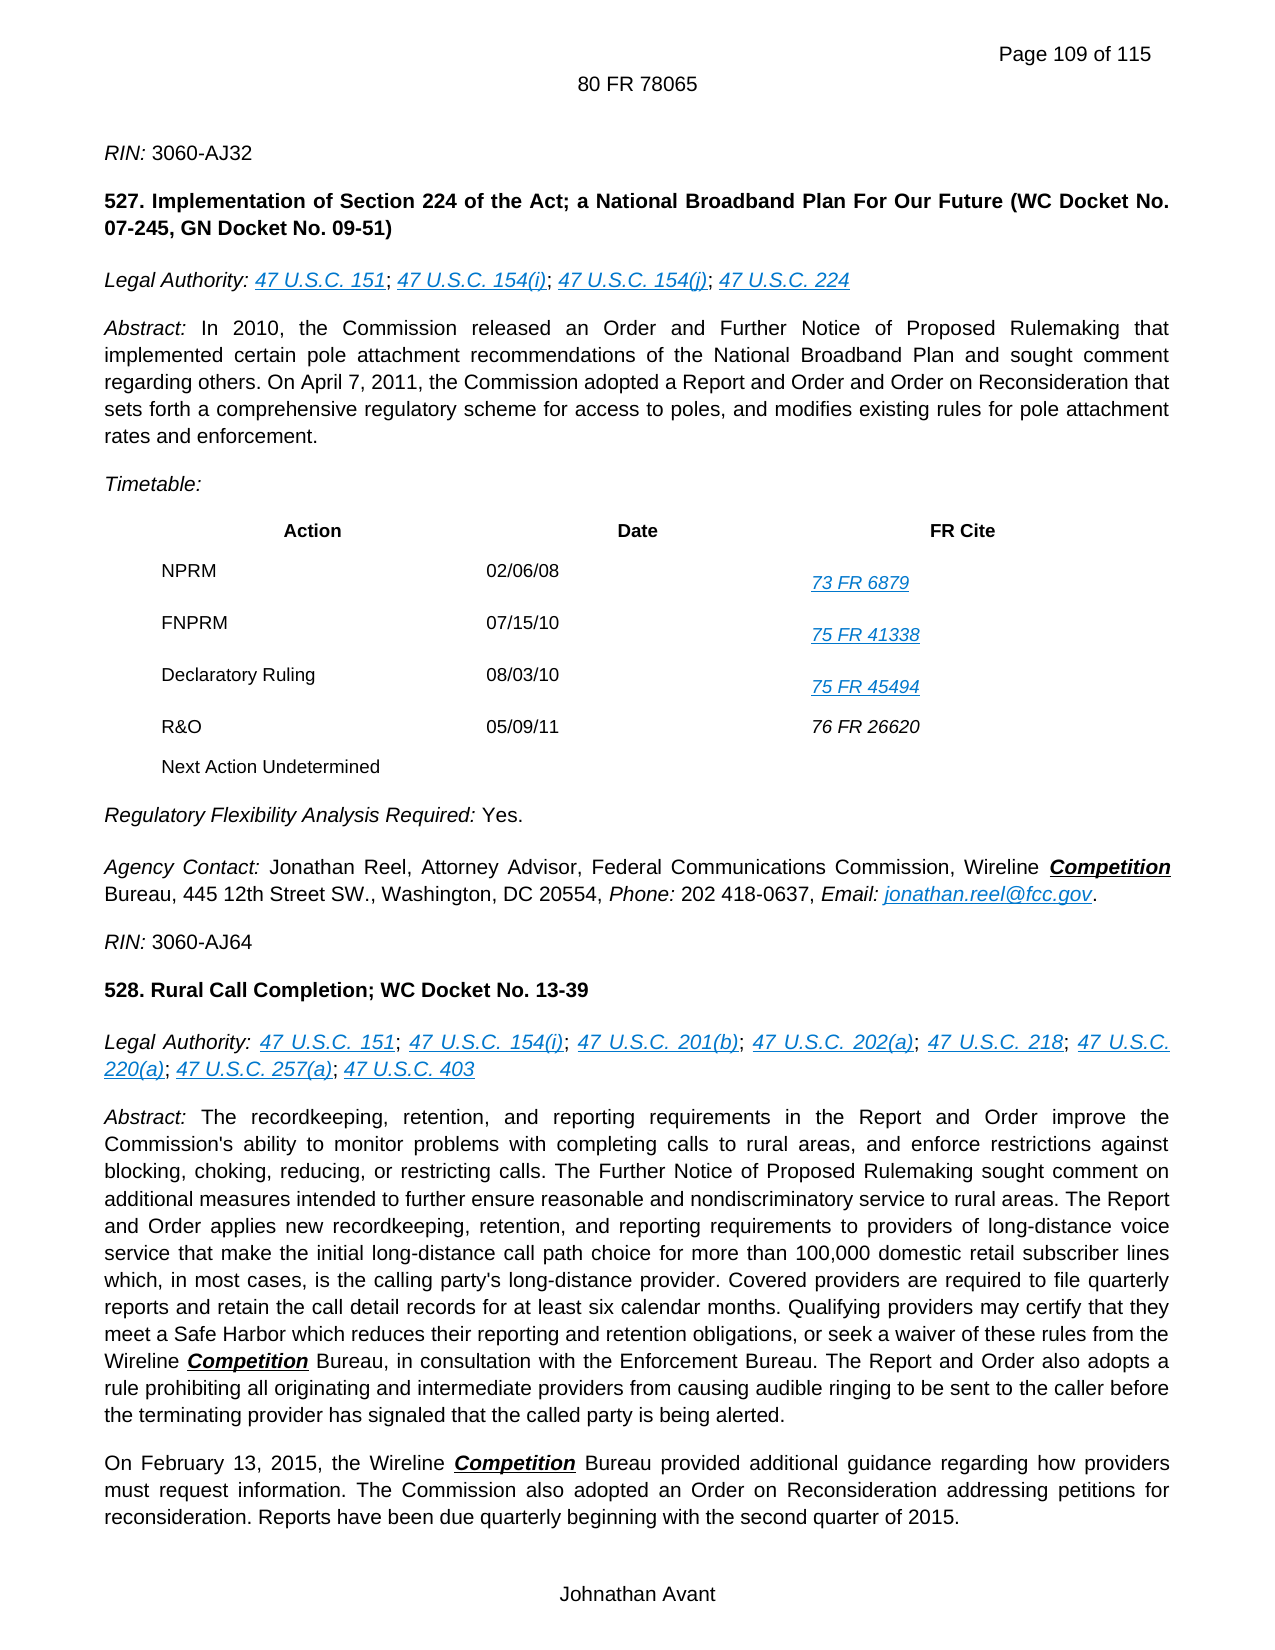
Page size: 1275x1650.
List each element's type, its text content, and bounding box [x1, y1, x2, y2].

text Abstract: The recordkeeping, retention, and reporting requirements in the Report and Order improve the Commission's ability to monitor problems with completing calls to rural areas, and enforce restrictions against blocking, choking, reducing, or restricting calls. The Further Notice of Proposed Rulemaking sought comment on additional measures intended to further ensure reasonable and nondiscriminatory service to rural areas. The Report and Order applies new recordkeeping, retention, and reporting requirements to providers of long-distance voice service that make the initial long-distance call path choice for more than 100,000 domestic retail subscriber lines which, in most cases, is the calling party's long-distance provider. Covered providers are required to file quarterly reports and retain the call detail records for at least six calendar months. Qualifying providers may certify that they meet a Safe Harbor which reduces their reporting and retention obligations, or seek a waiver of these rules from the Wireline Competition Bureau, in consultation with the Enforcement Bureau. The Report and Order also adopts a rule prohibiting all originating and intermediate providers from causing audible ringing to be sent to the caller before the terminating provider has signaled that the called party is being alerted. [104, 1102, 1171, 1427]
text RIN: 3060-AJ32 [104, 137, 1171, 164]
text On February 13, 2015, the Wireline Competition Bureau provided additional guidance regarding how providers must request information. The Commission also adopted an Order on Reconsideration addressing petitions for reconsideration. Reports have been due quarterly beginning with the second quarter of 2015. [104, 1448, 1171, 1529]
text Timetable: [104, 469, 1171, 496]
text Abstract: In 2010, the Commission released an Order and Further Notice of Proposed Rulemaking that implemented certain pole attachment recommendations of the National Broadband Plan and sought comment regarding others. On April 7, 2011, the Commission adopted a Report and Order and Order on Reconsideration that sets forth a comprehensive regulatory scheme for access to poles, and modifies existing rules for pole attachment rates and enforcement. [104, 312, 1171, 448]
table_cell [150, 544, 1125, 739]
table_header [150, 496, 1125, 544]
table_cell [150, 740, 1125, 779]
text Legal Authority: 47 U.S.C. 151; 47 U.S.C. 154(i); 47 U.S.C. 154(j); 47 U.S.C. 224 [104, 264, 1171, 292]
text RIN: 3060-AJ64 [104, 927, 1171, 954]
text Agency Contact: Jonathan Reel, Attorney Advisor, Federal Communications Commission, Wireline Competition Bureau, 445 12th Street SW., Washington, DC 20554, Phone: 202 418-0637, Email: jonathan.reel@fcc.gov. [104, 852, 1171, 906]
text Regulatory Flexibility Analysis Required: Yes. [104, 800, 1171, 827]
text 527. Implementation of Section 224 of the Act; a National Broadband Plan For Our Future (WC Docket No. 07-245, GN Docket No. 09-51) [104, 185, 1171, 239]
text 528. Rural Call Completion; WC Docket No. 13-39 [104, 975, 1171, 1002]
text Legal Authority: 47 U.S.C. 151; 47 U.S.C. 154(i); 47 U.S.C. 201(b); 47 U.S.C. 202(a); 47 U.S.C. 218; 47 U.S.C. 220(a); 47 U.S.C. 257(a); 47 U.S.C. 403 [104, 1027, 1171, 1081]
